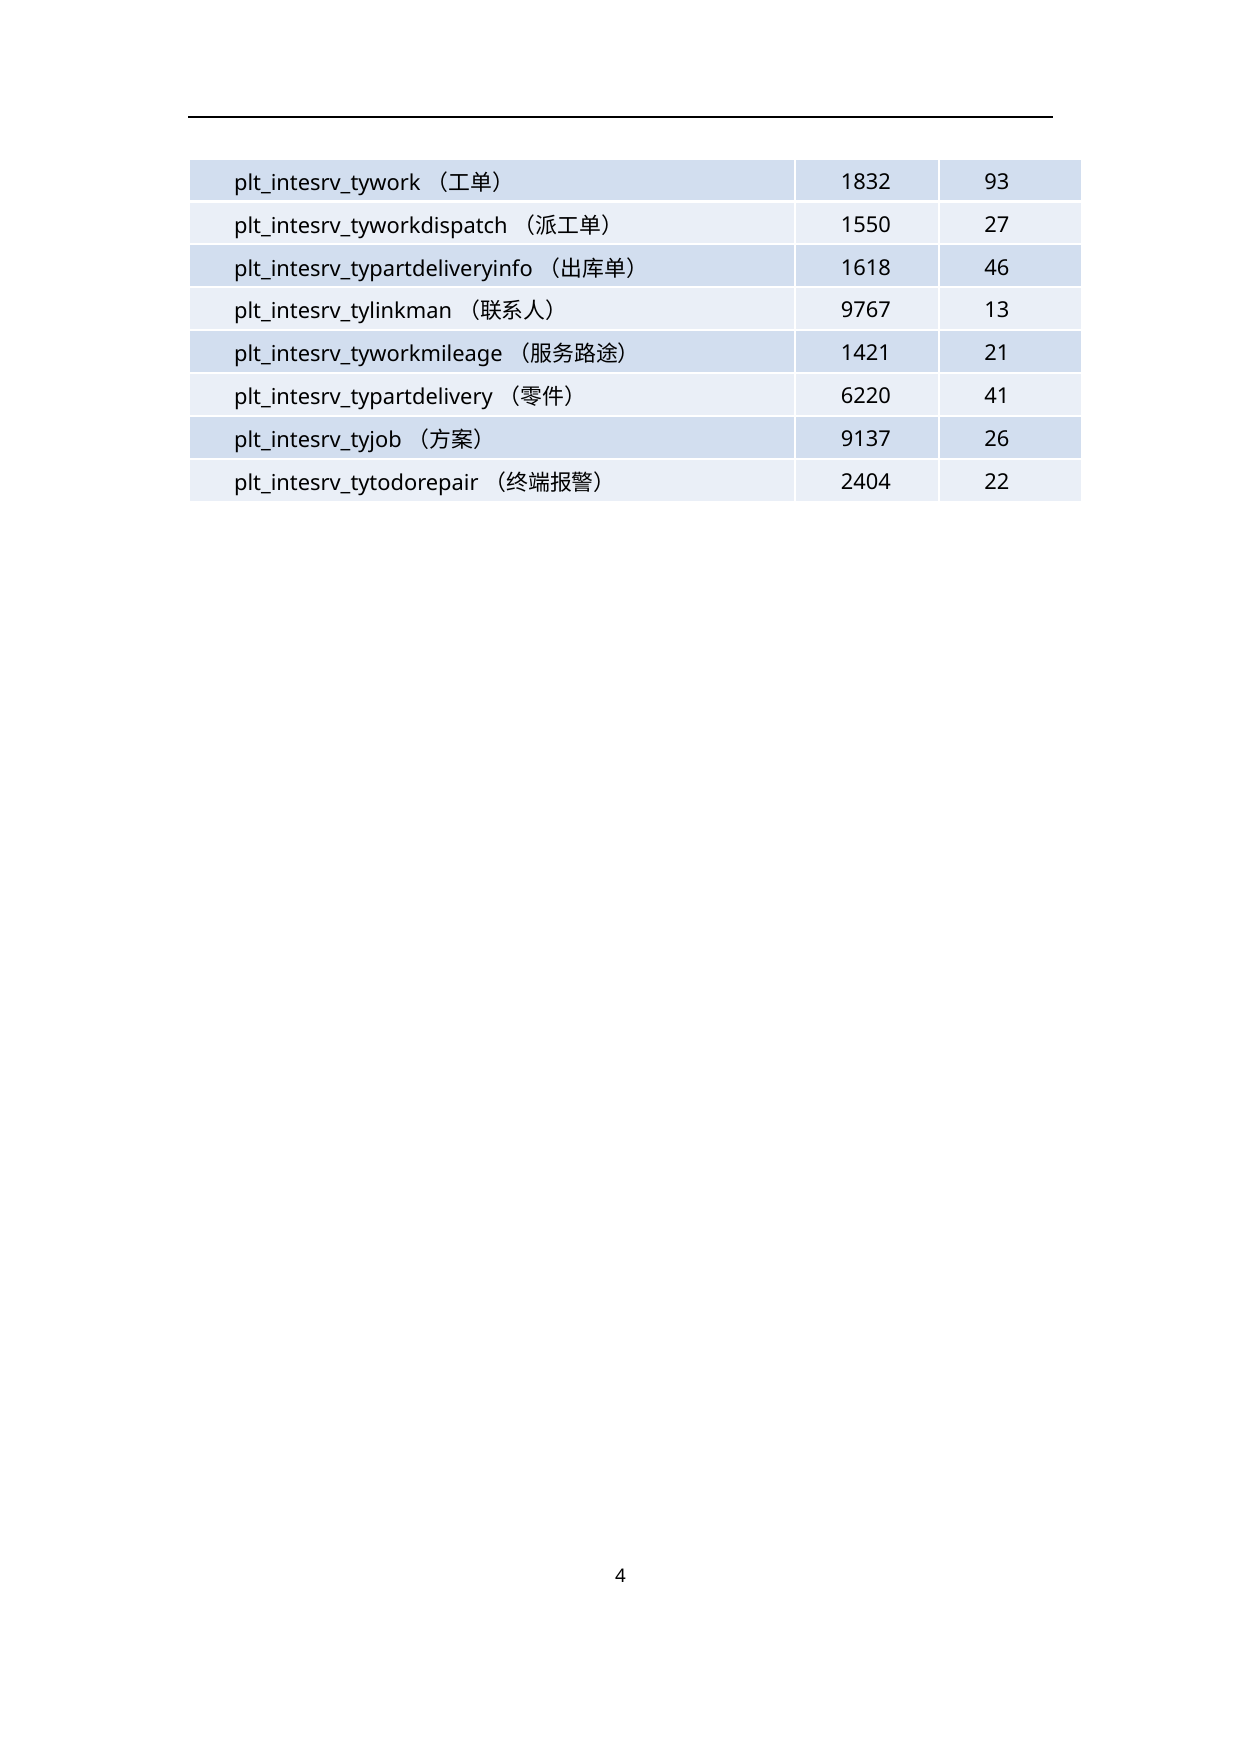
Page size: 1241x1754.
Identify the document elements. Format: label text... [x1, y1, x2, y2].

table_cell plt_intesrv_tylinkman （联系人） [190, 288, 794, 329]
table_cell 27 [940, 203, 1081, 243]
table_cell 93 [940, 160, 1081, 200]
table_cell plt_intesrv_tytodorepair （终端报警） [190, 460, 794, 501]
table_cell 13 [940, 288, 1081, 329]
table_cell plt_intesrv_tyjob （方案） [190, 417, 794, 458]
table_cell 41 [940, 374, 1081, 415]
table_cell 1421 [796, 331, 938, 372]
table_cell 21 [940, 331, 1081, 372]
table_cell 9767 [796, 288, 938, 329]
table_cell 1550 [796, 203, 938, 243]
table_cell 1618 [796, 245, 938, 286]
table_cell plt_intesrv_typartdeliveryinfo （出库单） [190, 245, 794, 286]
table_cell 26 [940, 417, 1081, 458]
table_cell 9137 [796, 417, 938, 458]
table_cell 22 [940, 460, 1081, 501]
table_cell plt_intesrv_tyworkdispatch （派工单） [190, 203, 794, 243]
table_cell plt_intesrv_tyworkmileage （服务路途） [190, 331, 794, 372]
table_cell plt_intesrv_typartdelivery （零件） [190, 374, 794, 415]
table_cell 2404 [796, 460, 938, 501]
table_cell plt_intesrv_tywork （工单） [190, 160, 794, 200]
table_cell 1832 [796, 160, 938, 200]
table_cell 6220 [796, 374, 938, 415]
table_cell 46 [940, 245, 1081, 286]
